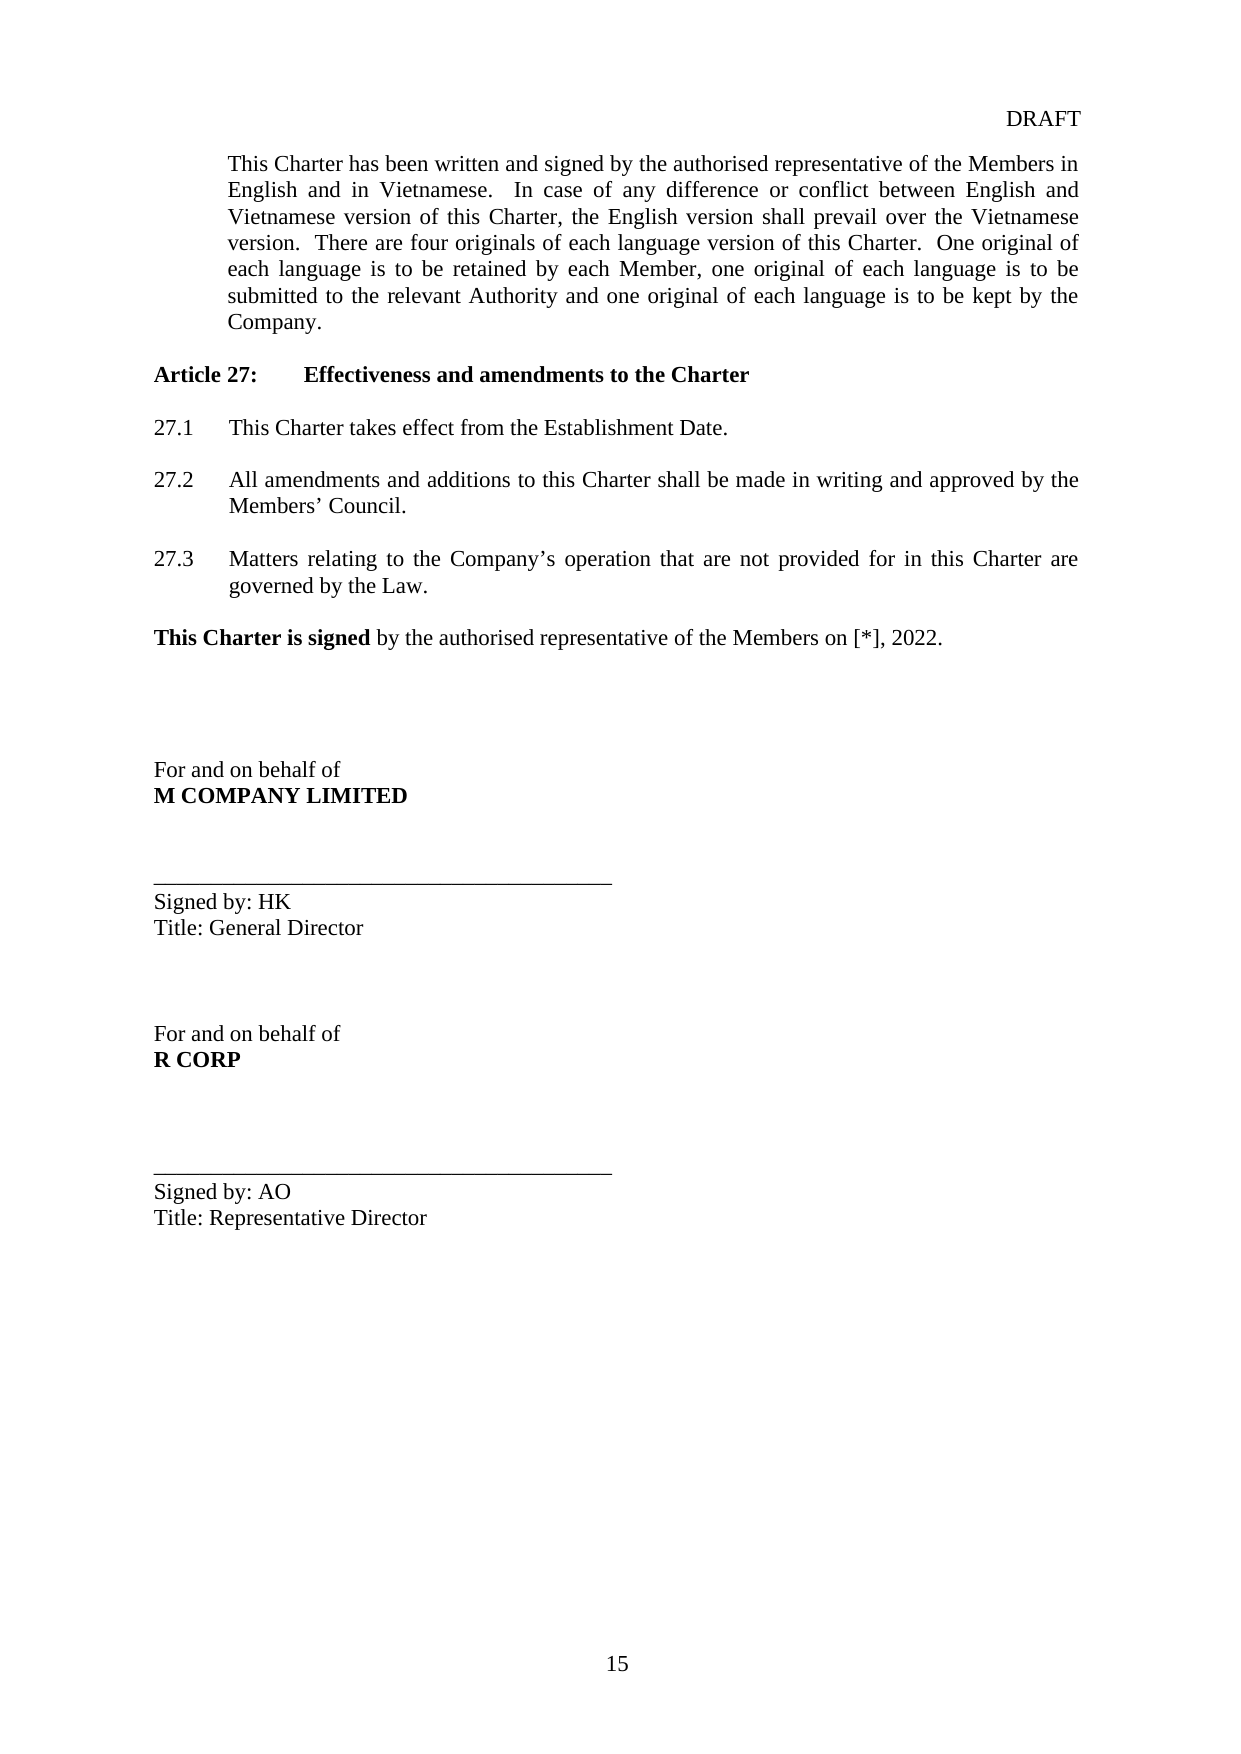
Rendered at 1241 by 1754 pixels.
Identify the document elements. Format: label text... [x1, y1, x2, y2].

subtitle Article 27: Effectiveness and amendments to the Charter [153, 361, 1081, 387]
text R CORP [153, 1046, 1081, 1072]
text This Charter has been written and signed by the authorised representative of the Members in English and in Vietnamese. In case of any difference or conflict between English and Vietnamese version of this Charter, the English version shall prevail over the Vietnamese version. There are four originals of each language version of this Charter. One original of each language is to be retained by each Member, one original of each language is to be submitted to the relevant Authority and one original of each language is to be kept by the Company. [227, 150, 1081, 334]
text Signed by: AO [153, 1178, 1081, 1204]
text For and on behalf of [153, 1020, 1081, 1046]
text For and on behalf of [153, 756, 1081, 782]
list Matters relating to the Company’s operation that are not provided for in this Charter are governed by the Law. [153, 545, 1081, 598]
text ________________________________________ [153, 862, 1081, 888]
text Title: Representative Director [153, 1204, 1081, 1231]
list This Charter takes effect from the Establishment Date. [153, 413, 1081, 440]
text ________________________________________ [153, 1151, 1081, 1178]
list All amendments and additions to this Charter shall be made in writing and approved by the Members’ Council. [153, 466, 1081, 519]
text Title: General Director [153, 914, 1081, 941]
text This Charter is signed by the authorised representative of the Members on [*], 2022. [153, 624, 1081, 651]
text Signed by: HK [153, 888, 1081, 914]
text M COMPANY LIMITED [153, 782, 1081, 809]
